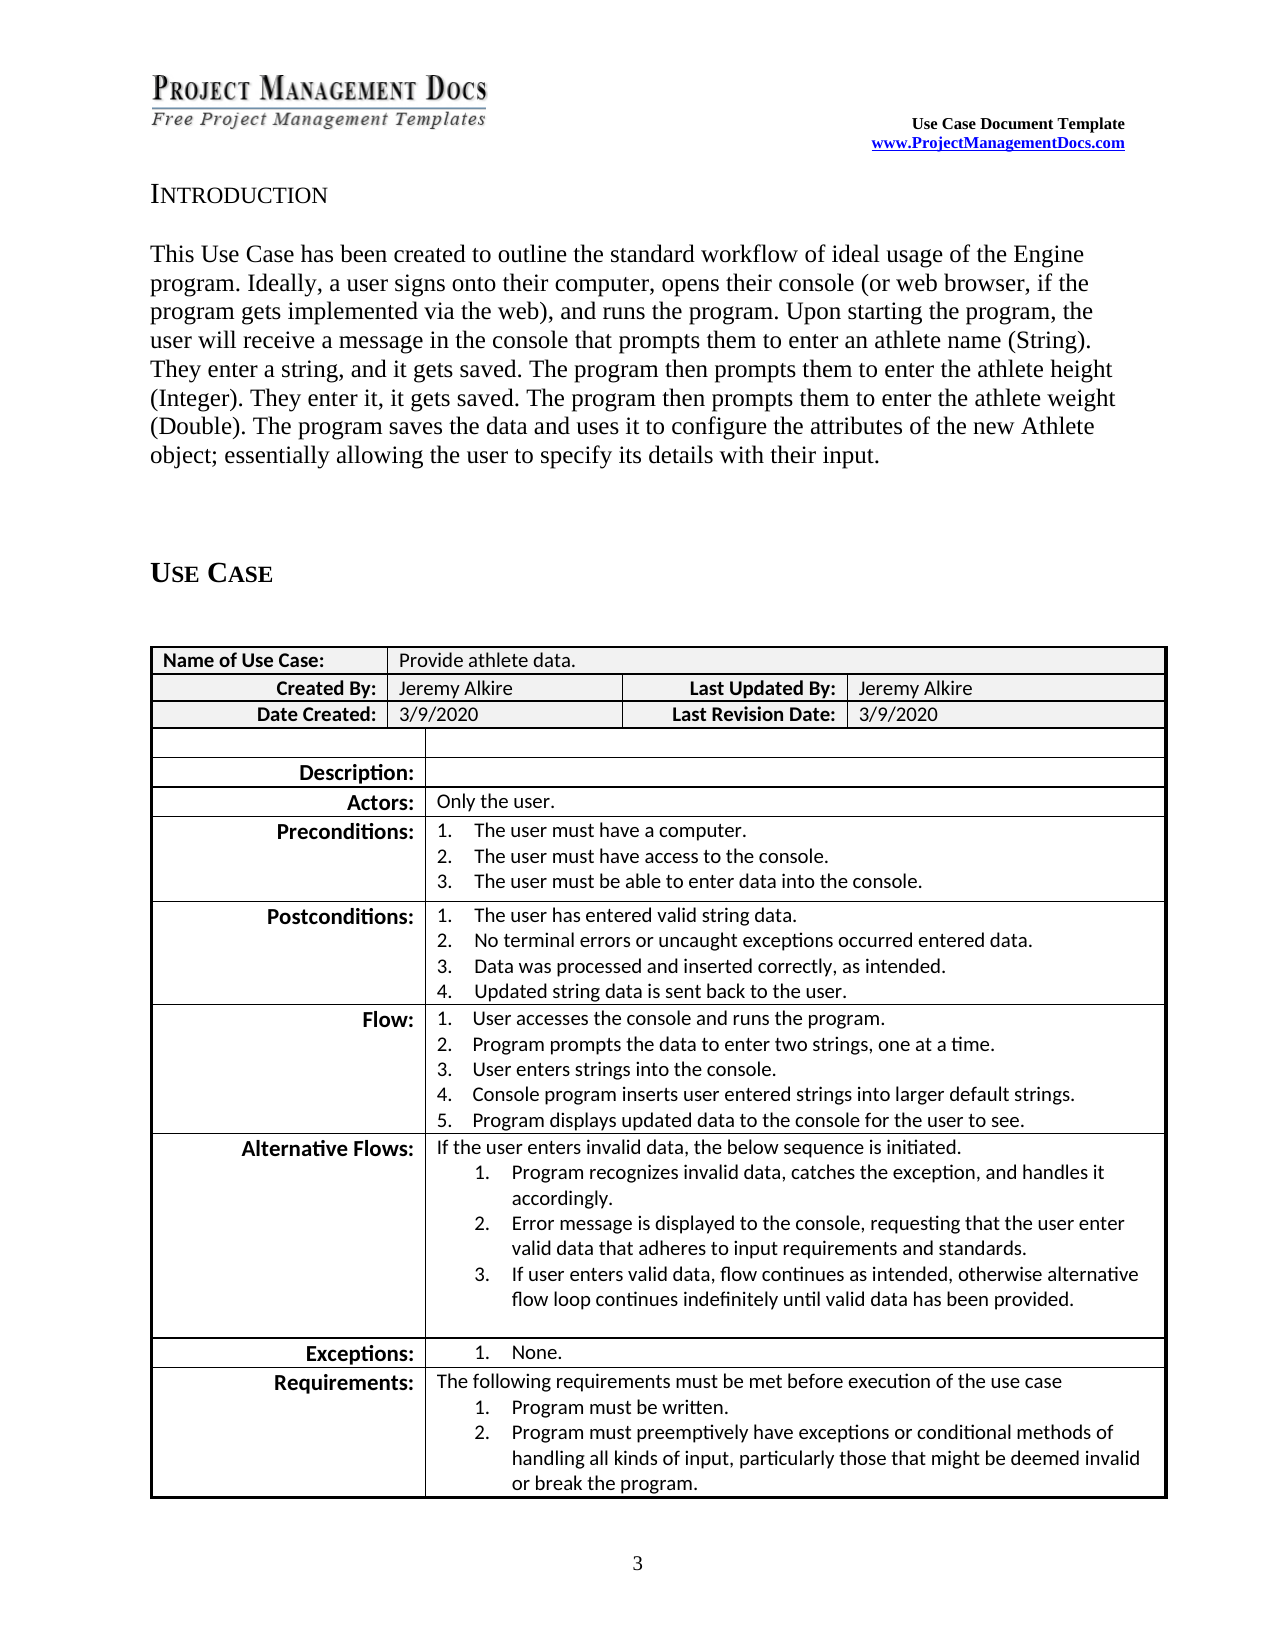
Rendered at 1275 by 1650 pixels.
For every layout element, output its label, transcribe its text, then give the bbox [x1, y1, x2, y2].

table_cell Last Updated By: [623, 675, 847, 700]
table_cell The user must have a computer. The user must have access to the console. The user must be able to enter data into the console. [426, 817, 1164, 901]
table_cell Actors: [153, 788, 425, 816]
table_cell [153, 729, 425, 757]
table_cell None. [426, 1339, 1164, 1367]
table_cell Last Revision Date: [623, 702, 847, 727]
table_cell 3/9/2020 [848, 702, 1164, 727]
table_header Name of Use Case: [153, 648, 387, 673]
subtitle Introduction [150, 177, 1125, 210]
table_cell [426, 1368, 1164, 1496]
table_header Provide athlete data. [388, 648, 1164, 673]
table_cell Exceptions: [153, 1339, 425, 1367]
table_cell If the user enters invalid data, the below sequence is initiated. Program recognizes invalid data, catches the exception, and handles it accordingly. Error message is displayed to the console, requesting that the user enter valid data that adheres to input requirements and standards. If user enters valid data, flow continues as intended, otherwise alternative flow loop continues indefinitely until valid data has been provided. [426, 1134, 1164, 1337]
table_cell Only the user. [426, 788, 1164, 816]
table_cell [426, 758, 1164, 786]
table_cell Alternative Flows: [153, 1134, 425, 1337]
subtitle Use Case [150, 555, 1125, 589]
table_cell Created By: [153, 675, 387, 700]
table_cell Flow: [153, 1005, 425, 1132]
table_cell Jeremy Alkire [388, 675, 622, 700]
table_cell Jeremy Alkire [848, 675, 1164, 700]
table_cell Date Created: [153, 702, 387, 727]
text This Use Case has been created to outline the standard workflow of ideal usage of the Engine program. Ideally, a user signs onto their computer, opens their console (or web browser, if the program gets implemented via the web), and runs the program. Upon starting the program, the user will receive a message in the console that prompts them to enter an athlete name (String). They enter a string, and it gets saved. The program then prompts them to enter the athlete height (Integer). They enter it, it gets saved. The program then prompts them to enter the athlete weight (Double). The program saves the data and uses it to configure the attributes of the new Athlete object; essentially allowing the user to specify its details with their input. [150, 239, 1125, 469]
table_cell [426, 729, 1164, 757]
table_cell Description: [153, 758, 425, 786]
table_cell User accesses the console and runs the program. Program prompts the data to enter two strings, one at a time. User enters strings into the console. Console program inserts user entered strings into larger default strings. Program displays updated data to the console for the user to see. [426, 1005, 1164, 1132]
table_cell Postconditions: [153, 902, 425, 1004]
table_cell Requirements: [153, 1368, 425, 1496]
table_cell 3/9/2020 [388, 702, 622, 727]
table_cell Preconditions: [153, 817, 425, 901]
picture [150, 74, 488, 130]
table_cell The user has entered valid string data. No terminal errors or uncaught exceptions occurred entered data. Data was processed and inserted correctly, as intended. Updated string data is sent back to the user. [426, 902, 1164, 1004]
